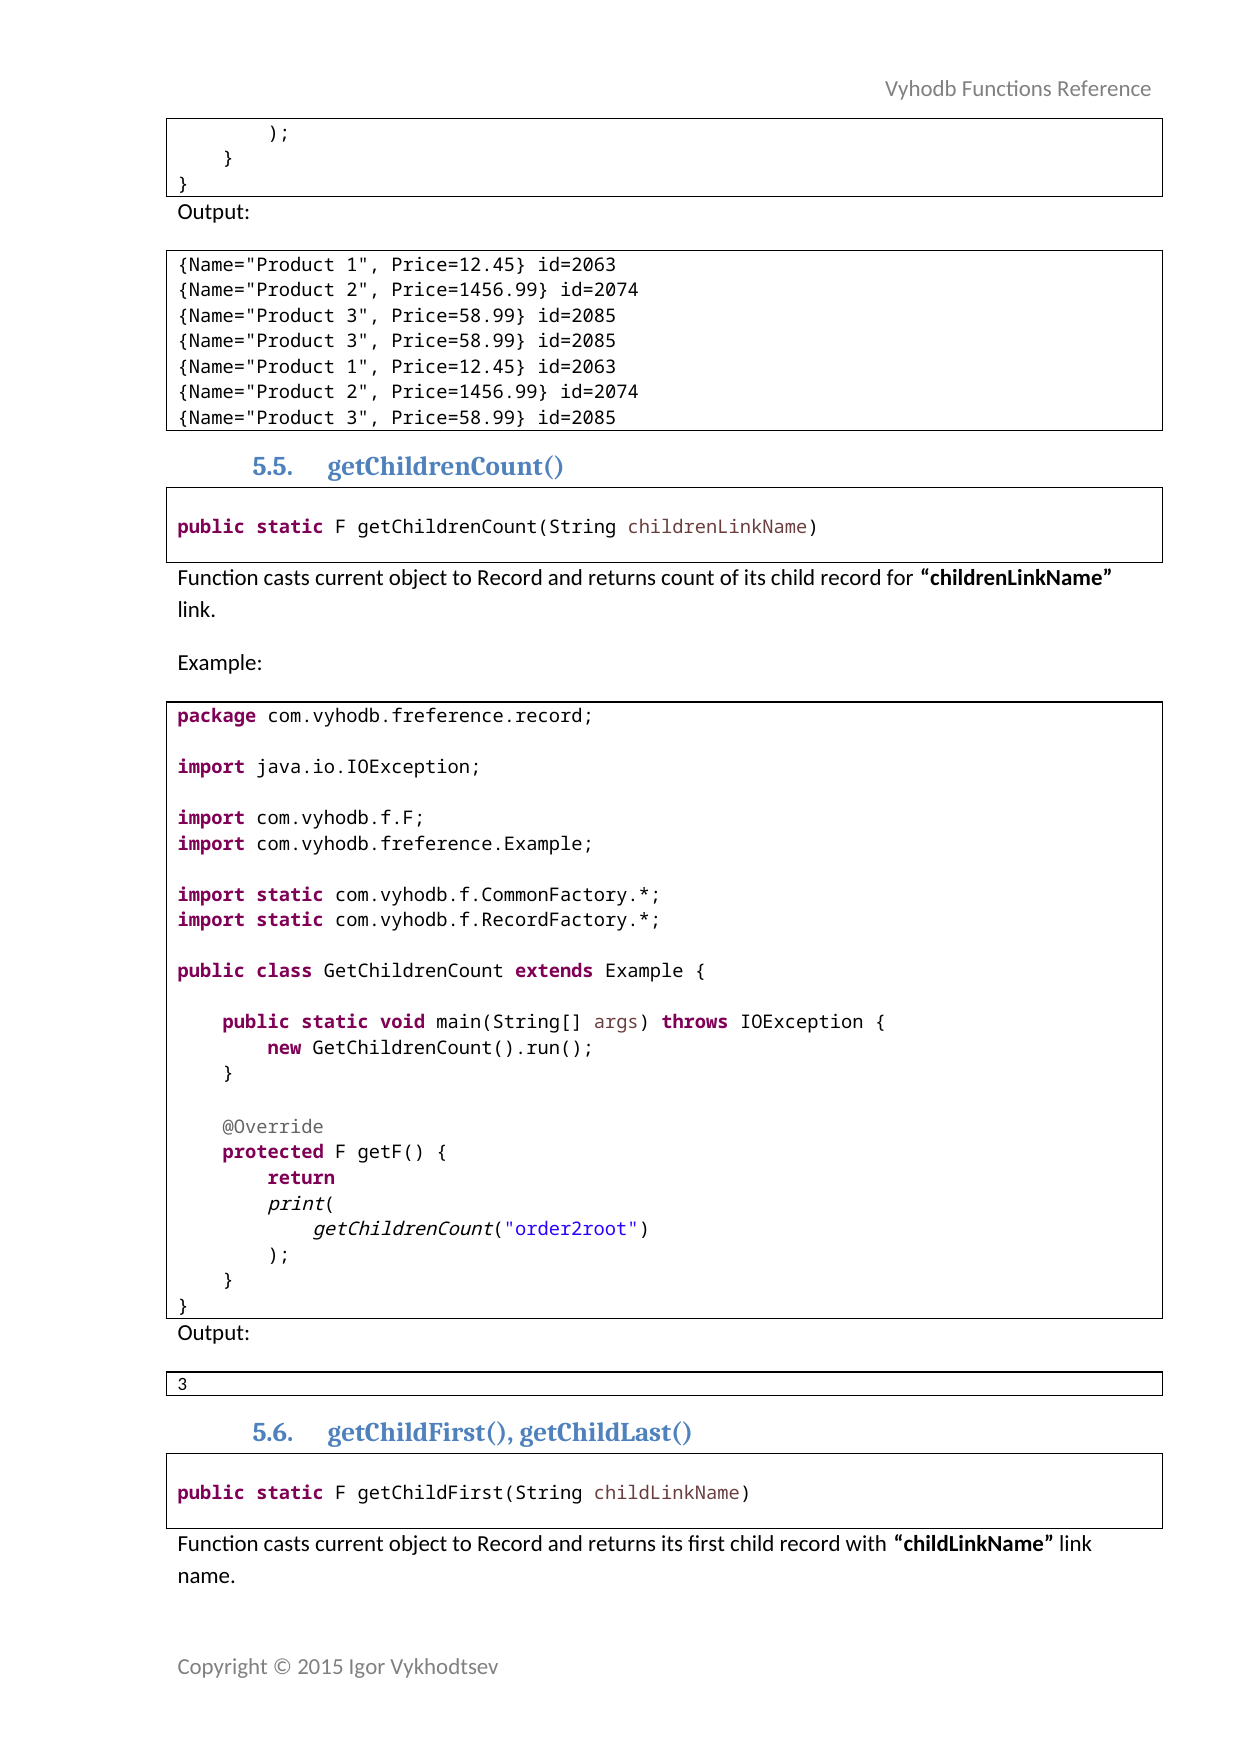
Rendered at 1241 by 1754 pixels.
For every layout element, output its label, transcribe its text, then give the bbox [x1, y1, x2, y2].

text Example: [177, 648, 1152, 676]
text Function casts current object to Record and returns its first child record with “childLinkName” link name. [177, 1529, 1152, 1589]
table_header package com.vyhodb.freference.record; import java.io.IOException; import com.vyhodb.f.F; import com.vyhodb.freference.Example; import static com.vyhodb.f.CommonFactory.*; import static com.vyhodb.f.RecordFactory.*; public class GetChildrenCount extends Example { public static void main(String[] args) throws IOException { new GetChildrenCount().run(); } @Override protected F getF() { return print( getChildrenCount("order2root") ); } } [167, 703, 1162, 1317]
table_header public static F getChildFirst(String childLinkName) [167, 1454, 1162, 1528]
table_header {Name="Product 1", Price=12.45} id=2063 {Name="Product 2", Price=1456.99} id=2074 {Name="Product 3", Price=58.99} id=2085 {Name="Product 3", Price=58.99} id=2085 {Name="Product 1", Price=12.45} id=2063 {Name="Product 2", Price=1456.99} id=2074 {Name="Product 3", Price=58.99} id=2085 [167, 251, 1162, 429]
subtitle getChildFirst(), getChildLast() [252, 1417, 1152, 1448]
table_header 3 [167, 1373, 1162, 1395]
table_header public static F getChildrenCount(String childrenLinkName) [167, 488, 1162, 562]
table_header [167, 119, 1162, 196]
text Output: [177, 197, 1152, 225]
text Function casts current object to Record and returns count of its child record for “childrenLinkName” link. [177, 563, 1152, 623]
text Output: [177, 1319, 1152, 1346]
subtitle getChildrenCount() [252, 451, 1152, 482]
